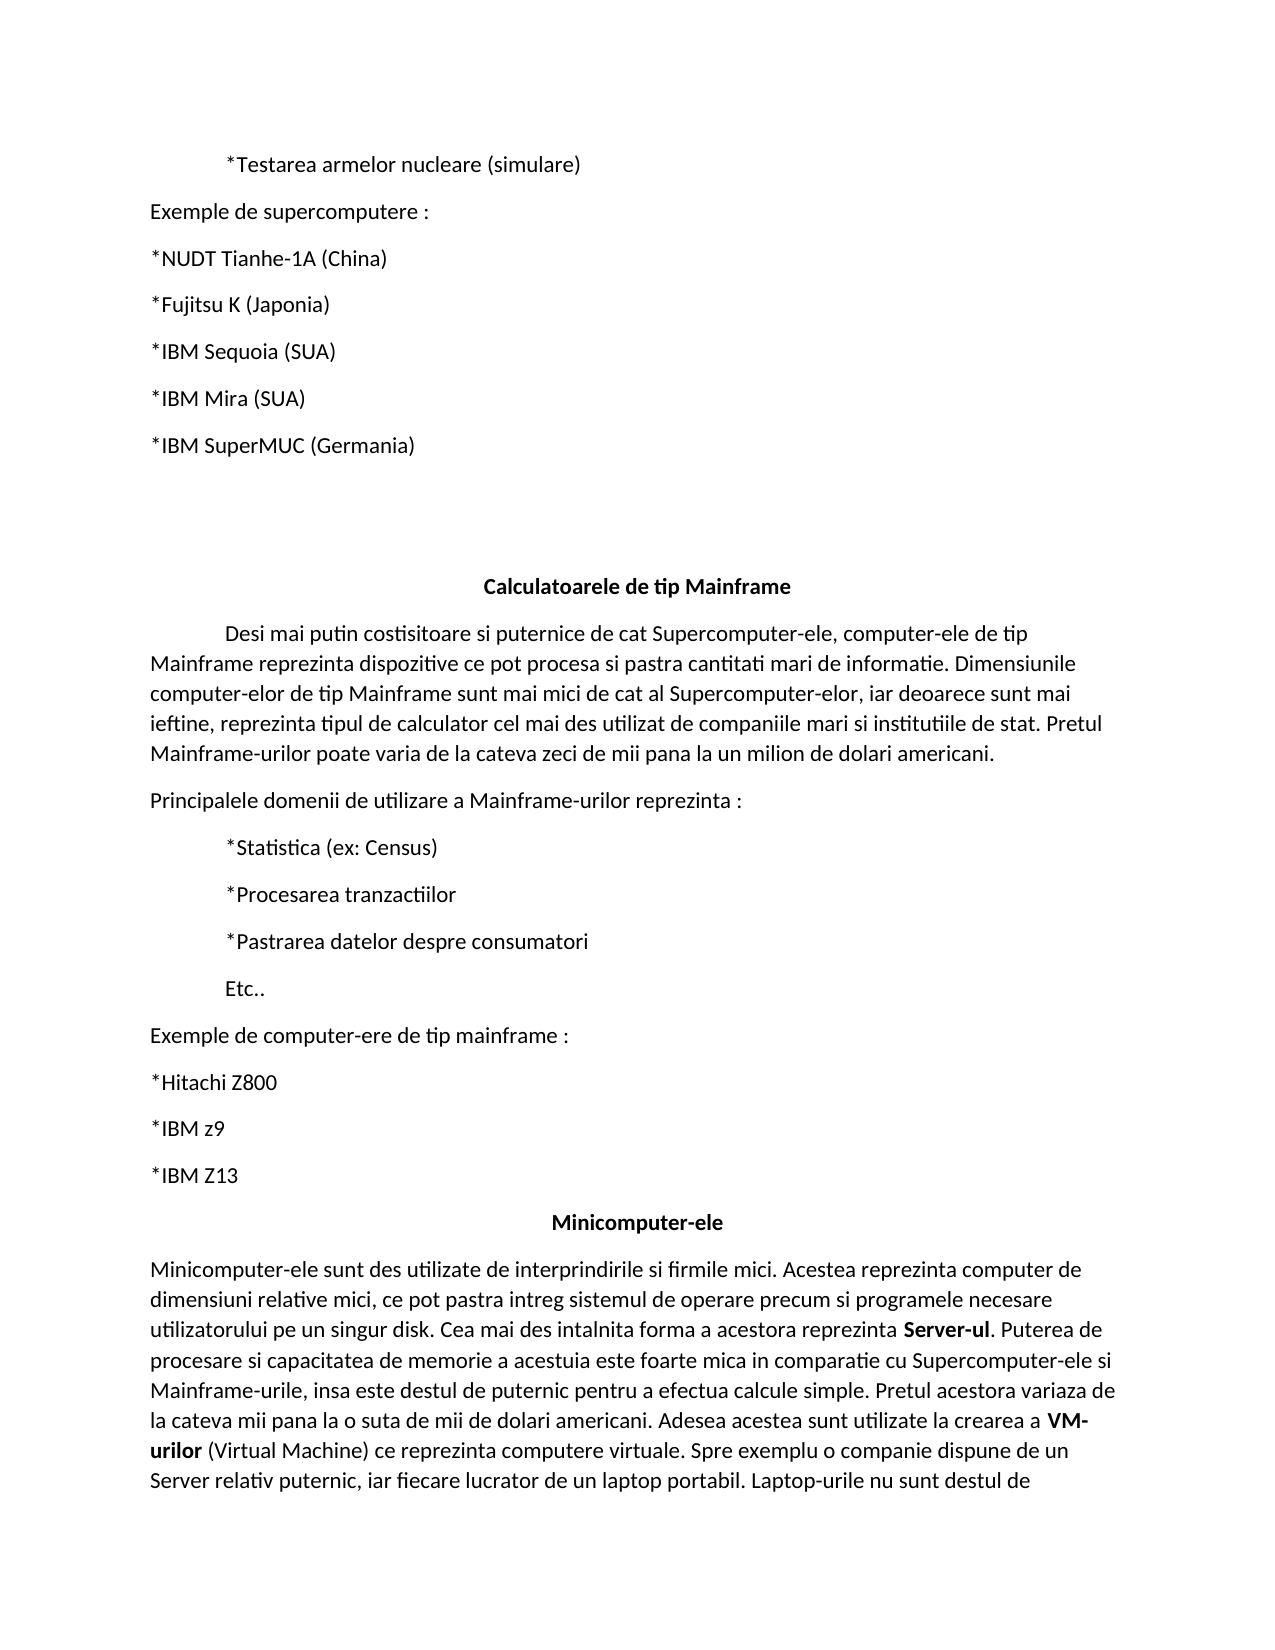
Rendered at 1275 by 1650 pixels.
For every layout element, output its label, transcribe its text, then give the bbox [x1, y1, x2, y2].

text *IBM Sequoia (SUA) [150, 337, 1125, 366]
text *Procesarea tranzactiilor [150, 880, 1125, 908]
text Etc.. [150, 974, 1125, 1002]
text Desi mai putin costisitoare si puternice de cat Supercomputer-ele, computer-ele de tip Mainframe reprezinta dispozitive ce pot procesa si pastra cantitati mari de informatie. Dimensiunile computer-elor de tip Mainframe sunt mai mici de cat al Supercomputer-elor, iar deoarece sunt mai ieftine, reprezinta tipul de calculator cel mai des utilizat de companiile mari si institutiile de stat. Pretul Mainframe-urilor poate varia de la cateva zeci de mii pana la un milion de dolari americani. [150, 619, 1125, 768]
text Exemple de supercomputere : [150, 197, 1125, 225]
text *Statistica (ex: Census) [150, 833, 1125, 861]
text *IBM SuperMUC (Germania) [150, 431, 1125, 459]
text *Fujitsu K (Japonia) [150, 291, 1125, 319]
text Principalele domenii de utilizare a Mainframe-urilor reprezinta : [150, 786, 1125, 814]
text *IBM Z13 [150, 1161, 1125, 1189]
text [150, 1255, 1125, 1495]
text *NUDT Tianhe-1A (China) [150, 244, 1125, 272]
text *Testarea armelor nucleare (simulare) [150, 150, 1125, 178]
text *IBM z9 [150, 1114, 1125, 1143]
text Calculatoarele de tip Mainframe [150, 572, 1125, 600]
text *Pastrarea datelor despre consumatori [150, 927, 1125, 955]
text *IBM Mira (SUA) [150, 384, 1125, 412]
text Minicomputer-ele [150, 1208, 1125, 1236]
text *Hitachi Z800 [150, 1068, 1125, 1096]
text Exemple de computer-ere de tip mainframe : [150, 1021, 1125, 1049]
